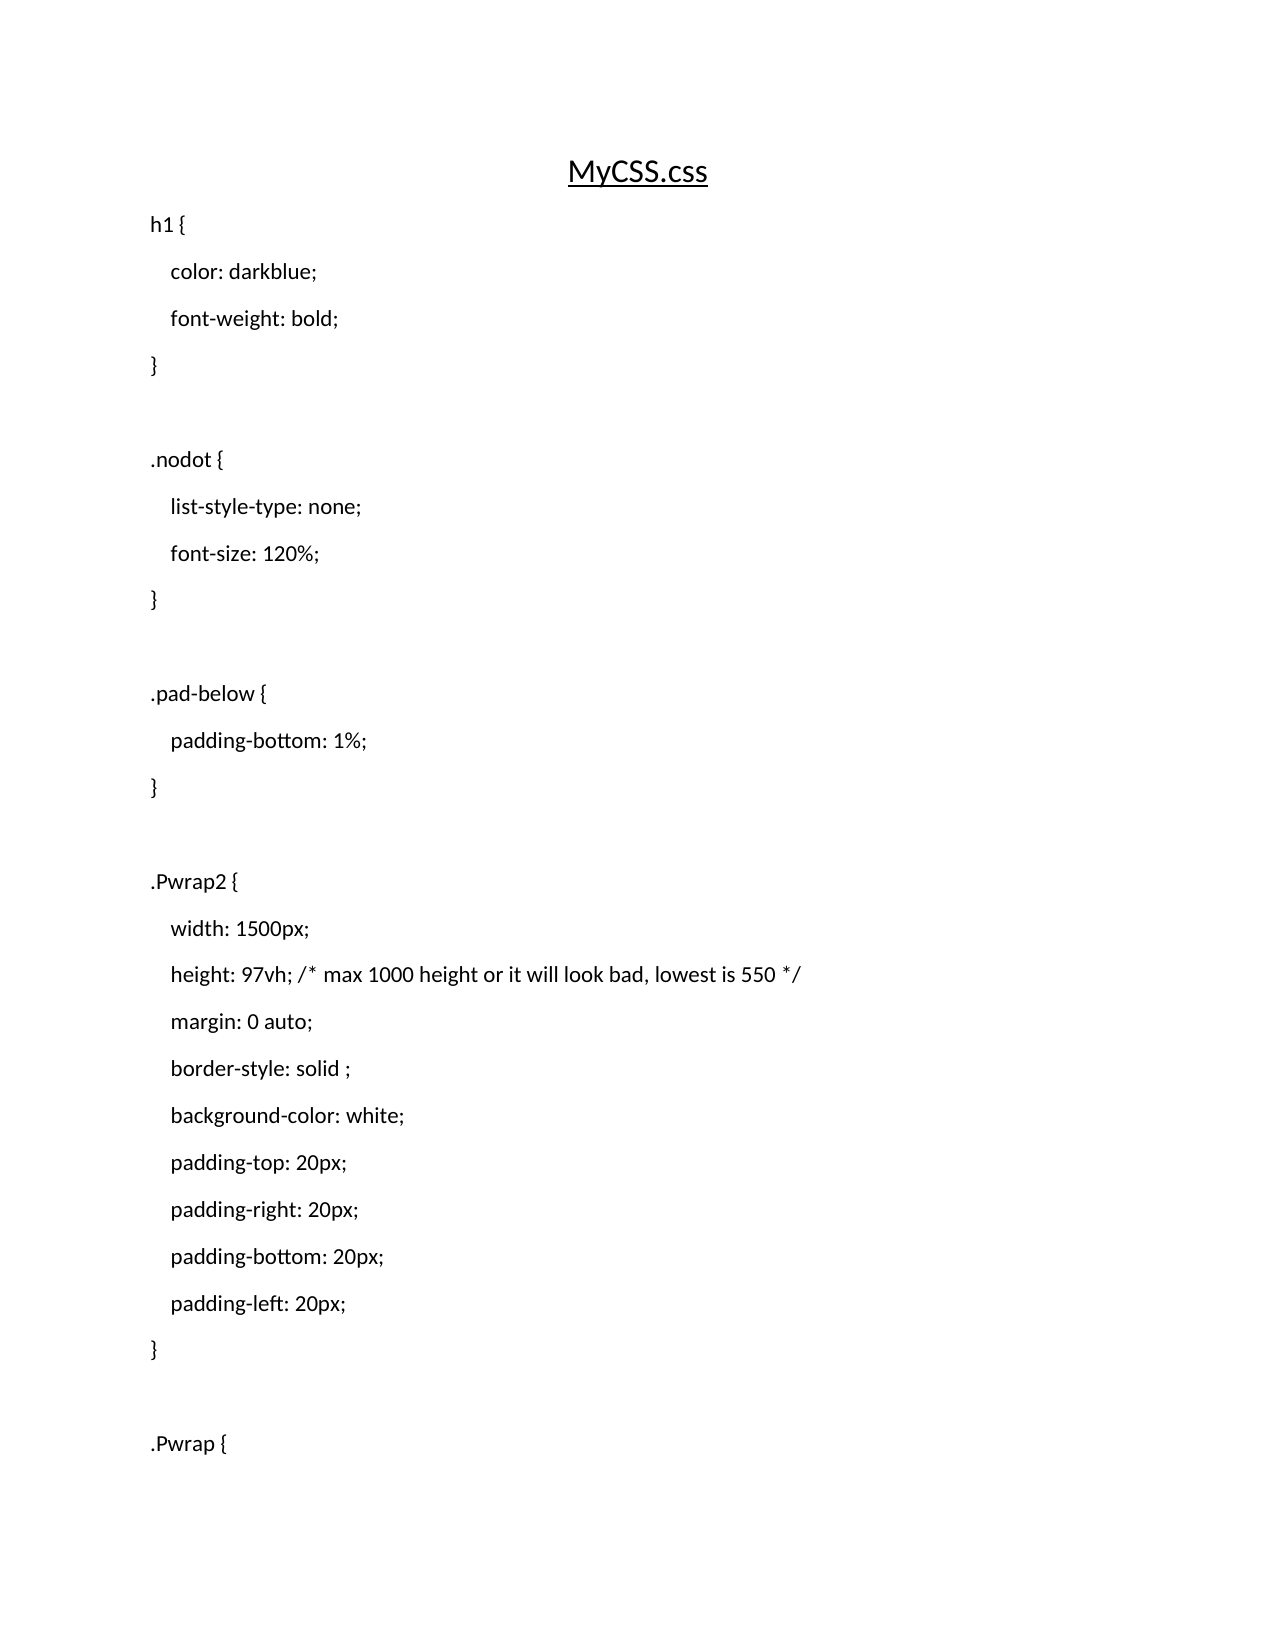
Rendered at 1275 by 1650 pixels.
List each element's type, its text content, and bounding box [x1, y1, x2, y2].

text MyCSS.css [150, 150, 1125, 191]
text padding-bottom: 1%; [150, 726, 1125, 754]
text width: 1500px; [150, 914, 1125, 942]
text h1 { [150, 211, 1125, 239]
text margin: 0 auto; [150, 1007, 1125, 1036]
text color: darkblue; [150, 257, 1125, 286]
text } [150, 1336, 1125, 1364]
text } [150, 773, 1125, 801]
text .nodot { [150, 445, 1125, 473]
text font-weight: bold; [150, 304, 1125, 332]
text padding-bottom: 20px; [150, 1242, 1125, 1270]
text .pad-below { [150, 679, 1125, 707]
text border-style: solid ; [150, 1054, 1125, 1082]
text padding-left: 20px; [150, 1289, 1125, 1317]
text padding-top: 20px; [150, 1148, 1125, 1176]
text font-size: 120%; [150, 539, 1125, 567]
text padding-right: 20px; [150, 1195, 1125, 1223]
text .Pwrap2 { [150, 867, 1125, 895]
text .Pwrap { [150, 1429, 1125, 1457]
text list-style-type: none; [150, 492, 1125, 520]
text height: 97vh; /* max 1000 height or it will look bad, lowest is 550 */ [150, 961, 1125, 989]
text } [150, 351, 1125, 379]
text background-color: white; [150, 1101, 1125, 1129]
text } [150, 586, 1125, 614]
